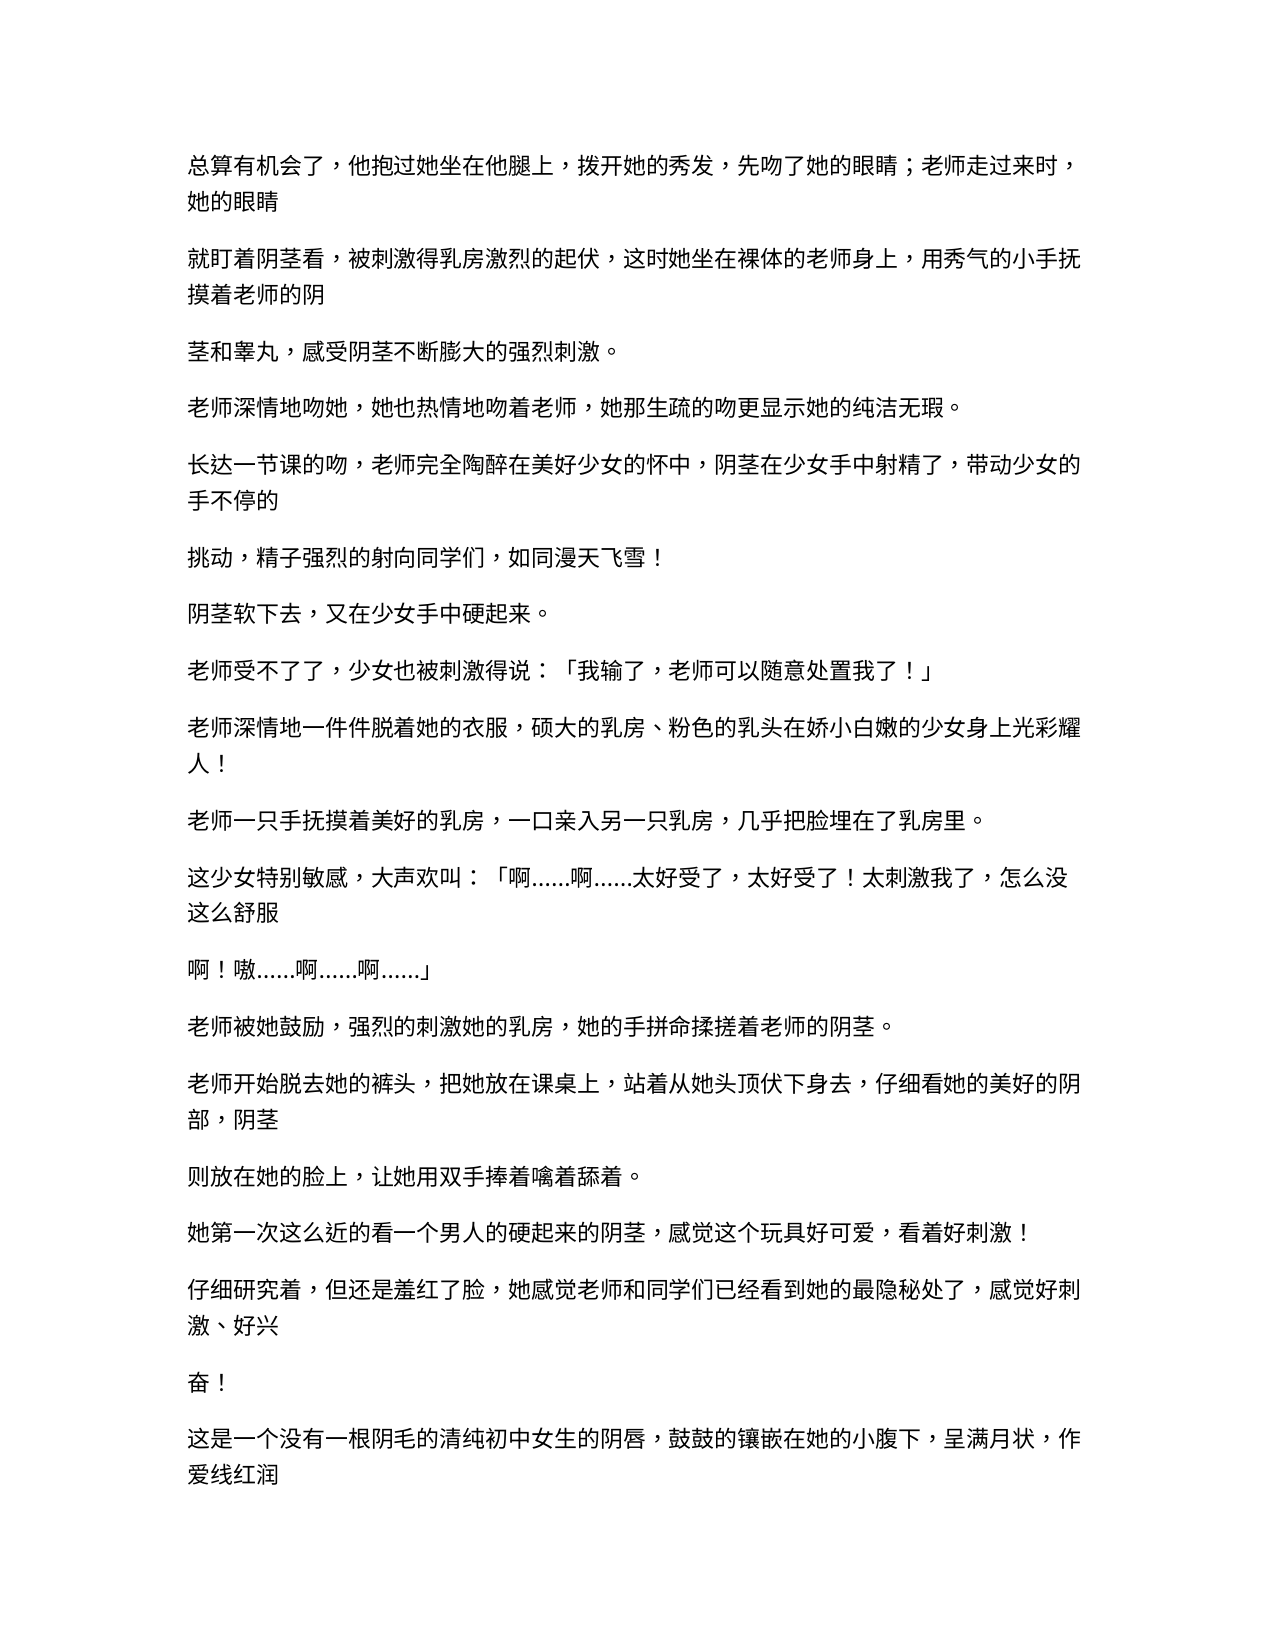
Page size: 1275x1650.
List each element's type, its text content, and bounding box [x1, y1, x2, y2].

text 则放在她的脸上，让她用双手捧着噙着舔着。 [187, 1160, 1087, 1192]
text 她第一次这么近的看一个男人的硬起来的阴茎，感觉这个玩具好可爱，看着好刺激！ [187, 1217, 1087, 1248]
text 就盯着阴茎看，被刺激得乳房激烈的起伏，这时她坐在裸体的老师身上，用秀气的小手抚摸着老师的阴 [187, 243, 1087, 310]
text 这是一个没有一根阴毛的清纯初中女生的阴唇，鼓鼓的镶嵌在她的小腹下，呈满月状，作爱线红润 [187, 1423, 1087, 1491]
text 老师受不了了，少女也被刺激得说：「我输了，老师可以随意处置我了！」 [187, 655, 1087, 686]
text 总算有机会了，他抱过她坐在他腿上，拨开她的秀发，先吻了她的眼睛；老师走过来时，她的眼睛 [187, 150, 1087, 217]
text 啊！嗷……啊……啊……」 [187, 954, 1087, 985]
text 挑动，精子强烈的射向同学们，如同漫天飞雪！ [187, 542, 1087, 573]
text 仔细研究着，但还是羞红了脸，她感觉老师和同学们已经看到她的最隐秘处了，感觉好刺激、好兴 [187, 1274, 1087, 1341]
text 茎和睾丸，感受阴茎不断膨大的强烈刺激。 [187, 335, 1087, 367]
text 老师开始脱去她的裤头，把她放在课桌上，站着从她头顶伏下身去，仔细看她的美好的阴部，阴茎 [187, 1068, 1087, 1135]
text 阴茎软下去，又在少女手中硬起来。 [187, 598, 1087, 630]
text 这少女特别敏感，大声欢叫：「啊……啊……太好受了，太好受了！太刺激我了，怎么没这么舒服 [187, 861, 1087, 929]
text 奋！ [187, 1367, 1087, 1398]
text 长达一节课的吻，老师完全陶醉在美好少女的怀中，阴茎在少女手中射精了，带动少女的手不停的 [187, 449, 1087, 516]
text 老师深情地一件件脱着她的衣服，硕大的乳房、粉色的乳头在娇小白嫩的少女身上光彩耀人！ [187, 712, 1087, 779]
text 老师一只手抚摸着美好的乳房，一口亲入另一只乳房，几乎把脸埋在了乳房里。 [187, 805, 1087, 836]
text 老师被她鼓励，强烈的刺激她的乳房，她的手拼命揉搓着老师的阴茎。 [187, 1011, 1087, 1042]
text 老师深情地吻她，她也热情地吻着老师，她那生疏的吻更显示她的纯洁无瑕。 [187, 392, 1087, 423]
